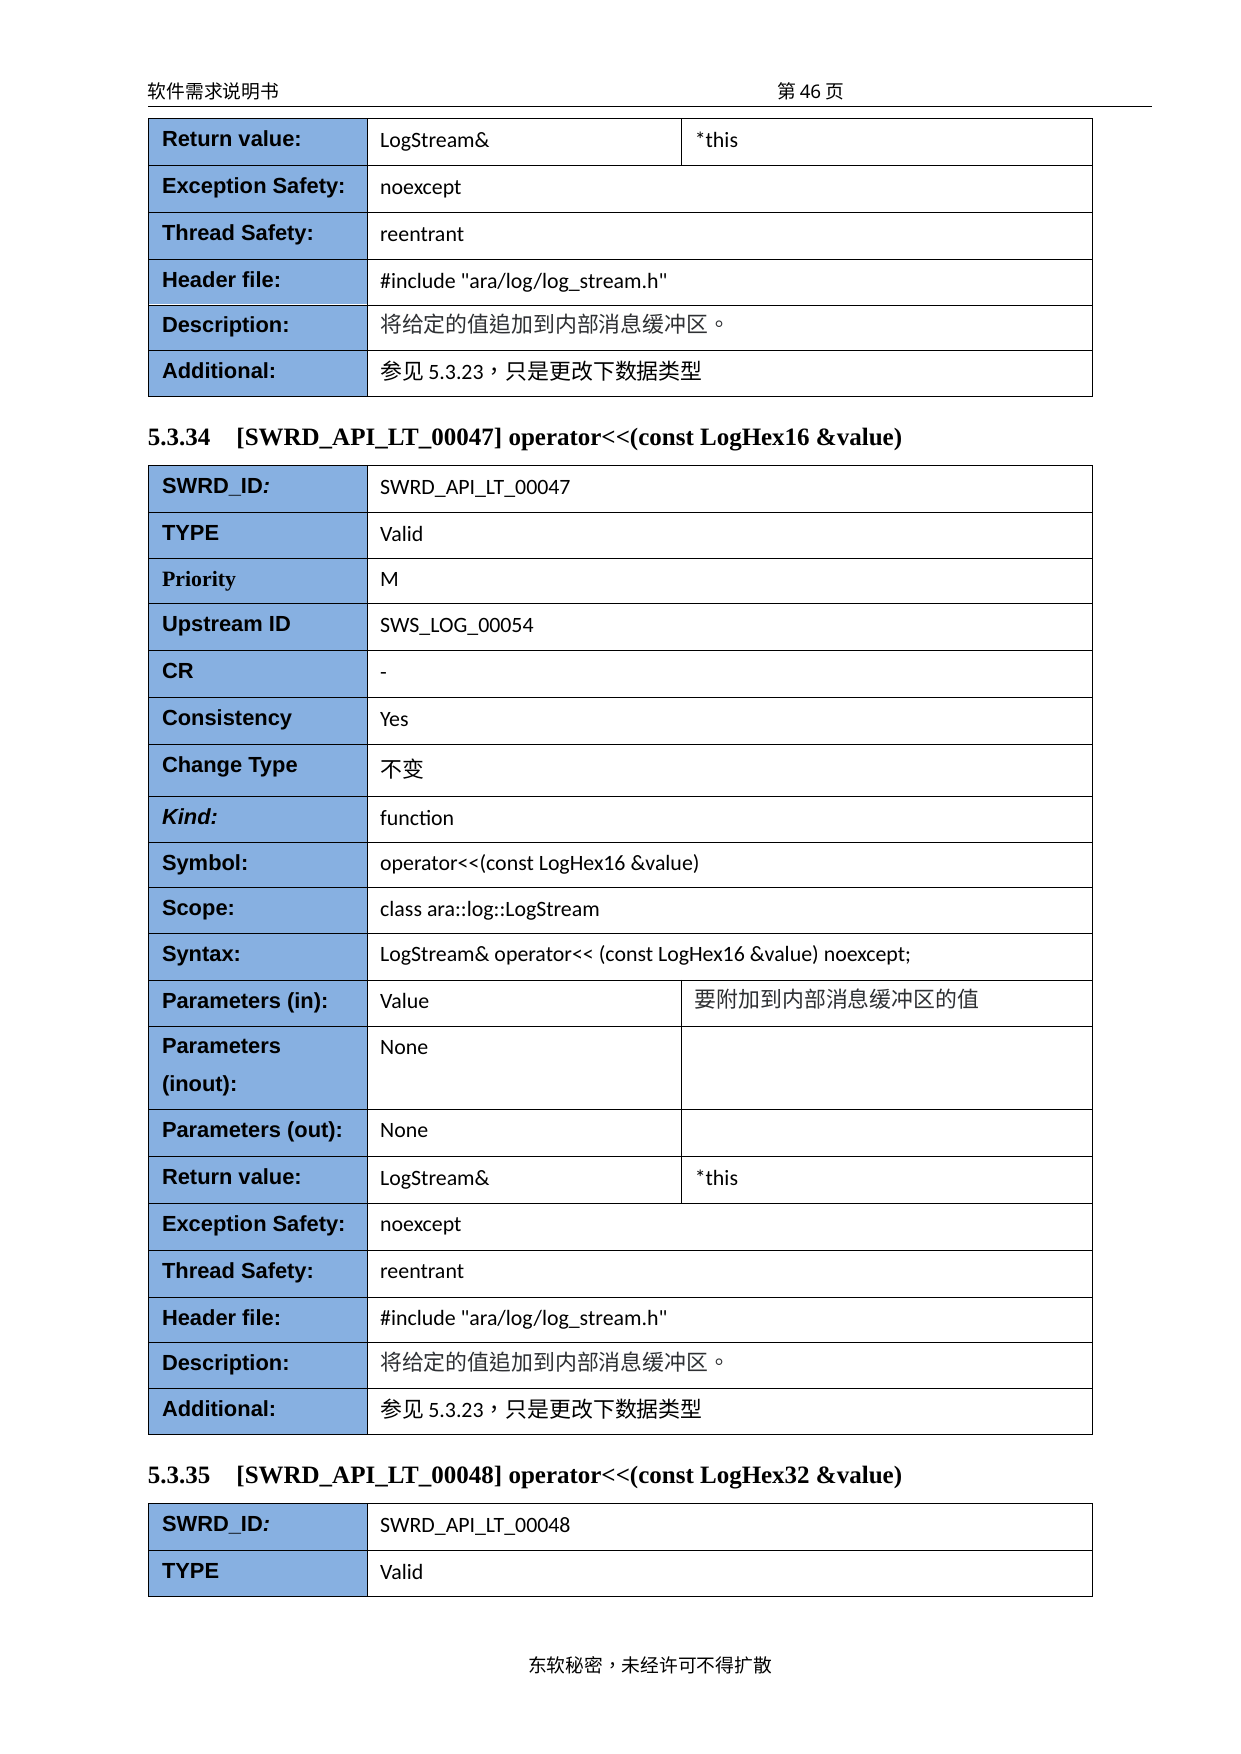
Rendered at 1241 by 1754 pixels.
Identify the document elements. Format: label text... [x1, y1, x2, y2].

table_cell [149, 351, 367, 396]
subtitle [SWRD_API_LT_00047] operator<<(const LogHex16 &value) [148, 422, 1152, 451]
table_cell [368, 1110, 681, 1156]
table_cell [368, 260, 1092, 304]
subtitle [SWRD_API_LT_00048] operator<<(const LogHex32 &value) [148, 1460, 1152, 1489]
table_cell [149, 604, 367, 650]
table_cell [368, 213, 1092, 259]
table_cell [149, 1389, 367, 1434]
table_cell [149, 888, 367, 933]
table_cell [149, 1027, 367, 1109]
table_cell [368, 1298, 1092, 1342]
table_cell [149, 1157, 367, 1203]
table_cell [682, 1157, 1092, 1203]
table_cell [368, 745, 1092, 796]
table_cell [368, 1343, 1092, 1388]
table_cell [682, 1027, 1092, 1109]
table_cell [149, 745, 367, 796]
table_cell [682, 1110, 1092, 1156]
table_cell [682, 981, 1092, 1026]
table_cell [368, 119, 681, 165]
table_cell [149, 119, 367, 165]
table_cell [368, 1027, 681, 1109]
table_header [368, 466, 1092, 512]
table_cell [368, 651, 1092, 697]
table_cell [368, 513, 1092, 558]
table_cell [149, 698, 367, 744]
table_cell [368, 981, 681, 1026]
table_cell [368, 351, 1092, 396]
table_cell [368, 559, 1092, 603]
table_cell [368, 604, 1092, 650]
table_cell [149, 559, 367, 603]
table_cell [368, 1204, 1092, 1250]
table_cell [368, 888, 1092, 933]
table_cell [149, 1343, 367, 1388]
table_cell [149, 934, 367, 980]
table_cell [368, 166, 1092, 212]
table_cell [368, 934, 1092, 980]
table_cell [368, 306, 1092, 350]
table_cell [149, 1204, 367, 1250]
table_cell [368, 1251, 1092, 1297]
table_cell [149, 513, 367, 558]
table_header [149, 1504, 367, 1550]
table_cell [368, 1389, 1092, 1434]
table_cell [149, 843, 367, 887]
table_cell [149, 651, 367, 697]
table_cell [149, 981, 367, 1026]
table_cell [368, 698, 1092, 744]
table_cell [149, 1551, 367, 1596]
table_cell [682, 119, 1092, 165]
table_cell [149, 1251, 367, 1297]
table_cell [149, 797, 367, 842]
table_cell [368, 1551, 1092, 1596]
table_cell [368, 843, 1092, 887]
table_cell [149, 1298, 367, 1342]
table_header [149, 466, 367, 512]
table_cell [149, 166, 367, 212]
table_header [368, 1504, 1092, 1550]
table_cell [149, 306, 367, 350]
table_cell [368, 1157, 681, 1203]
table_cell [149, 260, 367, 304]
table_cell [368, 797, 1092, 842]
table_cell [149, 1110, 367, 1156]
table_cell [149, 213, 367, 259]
